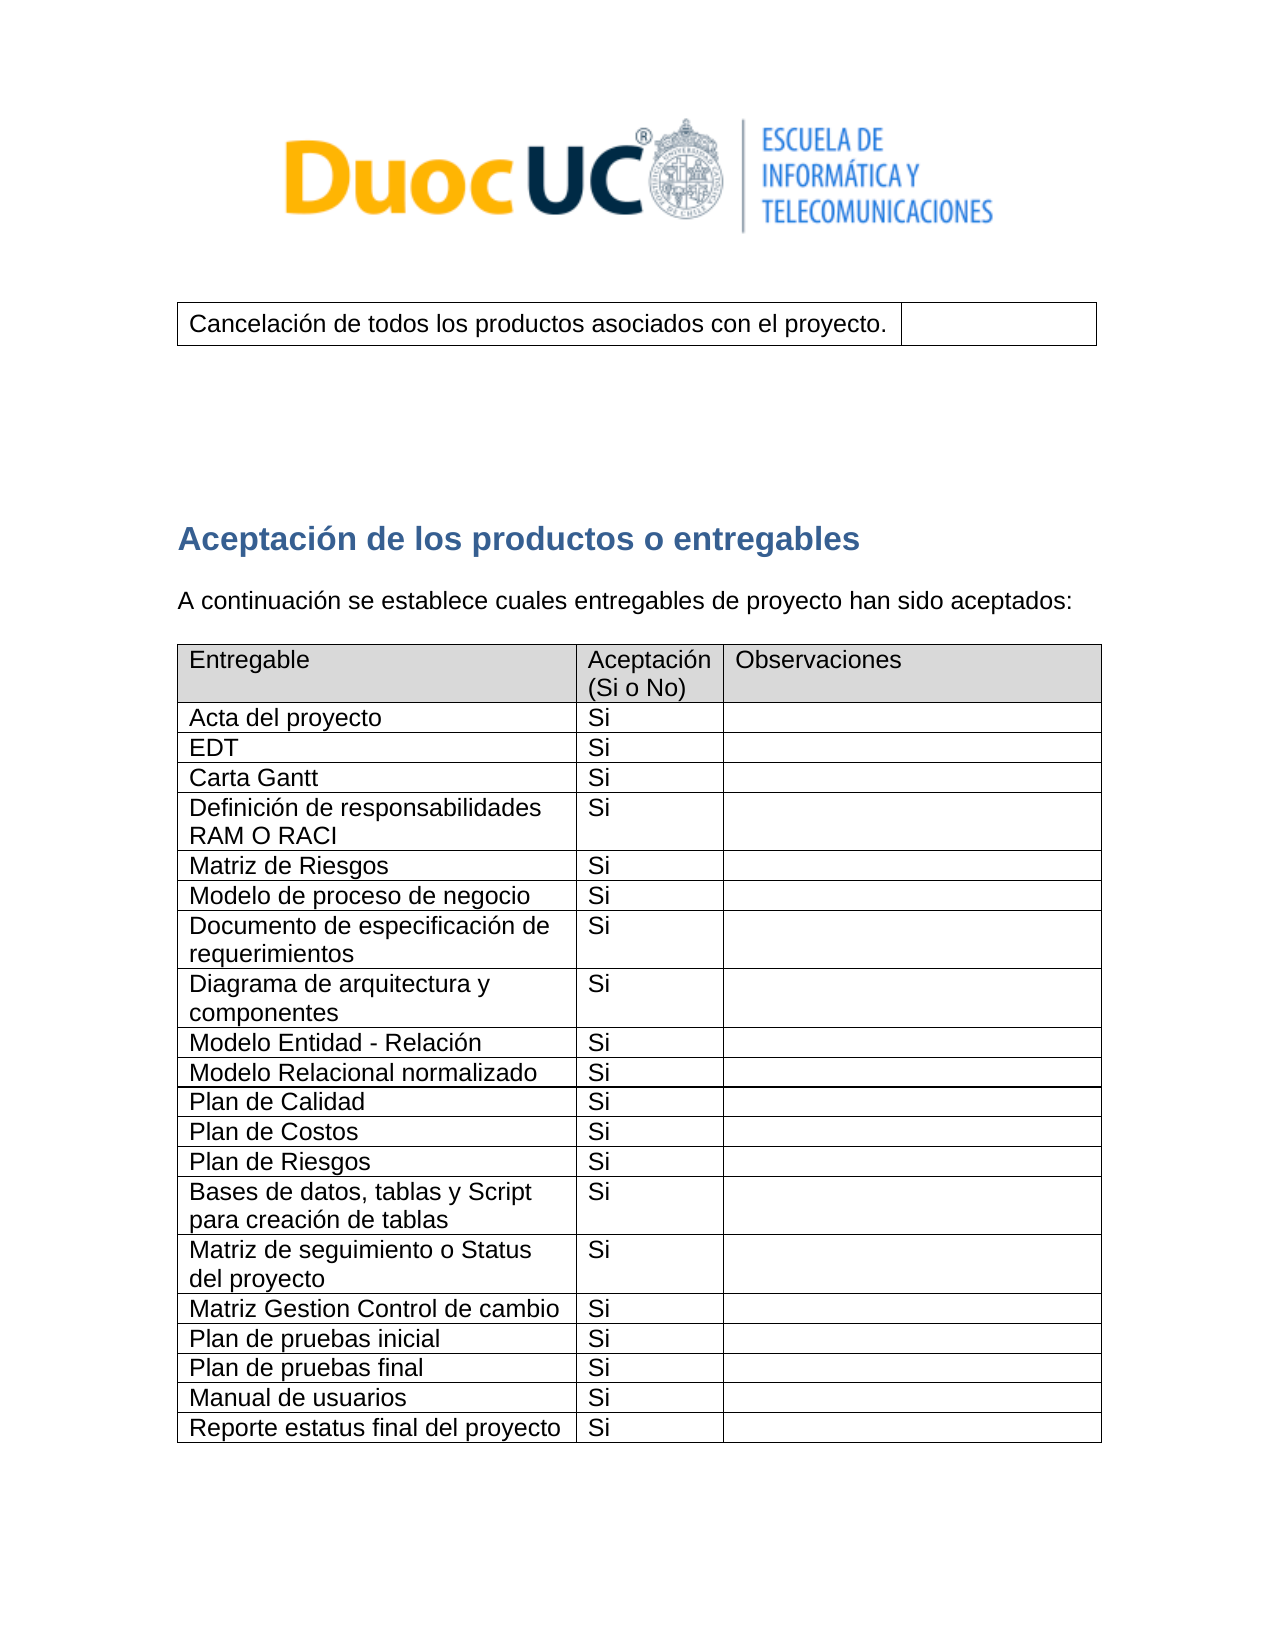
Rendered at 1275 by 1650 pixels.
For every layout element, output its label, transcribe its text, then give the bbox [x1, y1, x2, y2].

table_cell Si [577, 1235, 723, 1293]
table_cell Si [577, 1294, 723, 1323]
table_cell Plan de Riesgos [178, 1147, 576, 1176]
table_cell Plan de Calidad [178, 1088, 576, 1116]
table_cell Matriz de Riesgos [178, 851, 576, 880]
table_cell [724, 1383, 1101, 1412]
table_cell [724, 1147, 1101, 1176]
table_header Entregable [178, 645, 576, 702]
picture [265, 73, 1010, 270]
table_cell [724, 1117, 1101, 1146]
table_cell Si [577, 1147, 723, 1176]
table_cell Si [577, 911, 723, 968]
table_cell [724, 911, 1101, 968]
table_cell Modelo Entidad - Relación [178, 1028, 576, 1057]
table_cell [724, 1235, 1101, 1293]
table_cell Diagrama de arquitectura y componentes [178, 969, 576, 1027]
table_cell Si [577, 881, 723, 910]
table_cell Si [577, 969, 723, 1027]
table_cell Si [577, 1413, 723, 1442]
table_cell Si [577, 851, 723, 880]
table_cell [724, 763, 1101, 792]
table_cell Definición de responsabilidades RAM O RACI [178, 793, 576, 850]
table_cell [724, 881, 1101, 910]
table_cell [724, 1324, 1101, 1352]
table_cell [724, 851, 1101, 880]
table_cell Si [577, 1028, 723, 1057]
table_cell Reporte estatus final del proyecto [178, 1413, 576, 1442]
table_cell EDT [178, 733, 576, 762]
table_cell [724, 733, 1101, 762]
table_cell Modelo Relacional normalizado [178, 1058, 576, 1086]
table_cell [724, 1028, 1101, 1057]
table_cell Si [577, 733, 723, 762]
table_cell [724, 1294, 1101, 1323]
table_cell Si [577, 763, 723, 792]
table_cell Matriz de seguimiento o Status del proyecto [178, 1235, 576, 1293]
table_cell Plan de pruebas final [178, 1354, 576, 1382]
table_cell Cancelación de todos los productos asociados con el proyecto. [178, 303, 901, 344]
table_cell Documento de especificación de requerimientos [178, 911, 576, 968]
table_cell Plan de Costos [178, 1117, 576, 1146]
table_cell Matriz Gestion Control de cambio [178, 1294, 576, 1323]
table_cell Si [577, 1058, 723, 1086]
table_header Aceptación (Si o No) [577, 645, 723, 702]
table_cell Carta Gantt [178, 763, 576, 792]
table_cell Manual de usuarios [178, 1383, 576, 1412]
table_cell Si [577, 1177, 723, 1234]
table_cell [724, 793, 1101, 850]
table_cell [724, 1177, 1101, 1234]
text Aceptación de los productos o entregables [177, 518, 1098, 557]
table_cell [724, 969, 1101, 1027]
table_cell [724, 1413, 1101, 1442]
table_cell Si [577, 793, 723, 850]
table_cell Acta del proyecto [178, 703, 576, 732]
table_cell Si [577, 1088, 723, 1116]
table_header Observaciones [724, 645, 1101, 702]
table_cell [724, 1088, 1101, 1116]
table_cell Modelo de proceso de negocio [178, 881, 576, 910]
table_cell [724, 1058, 1101, 1086]
text A continuación se establece cuales entregables de proyecto han sido aceptados: [177, 586, 1098, 615]
table_cell Bases de datos, tablas y Script para creación de tablas [178, 1177, 576, 1234]
table_cell [902, 303, 1096, 344]
table_cell Plan de pruebas inicial [178, 1324, 576, 1352]
table_cell Si [577, 703, 723, 732]
table_cell Si [577, 1324, 723, 1352]
table_cell Si [577, 1383, 723, 1412]
table_cell [724, 1354, 1101, 1382]
table_cell Si [577, 1354, 723, 1382]
table_cell [724, 703, 1101, 732]
table_cell Si [577, 1117, 723, 1146]
